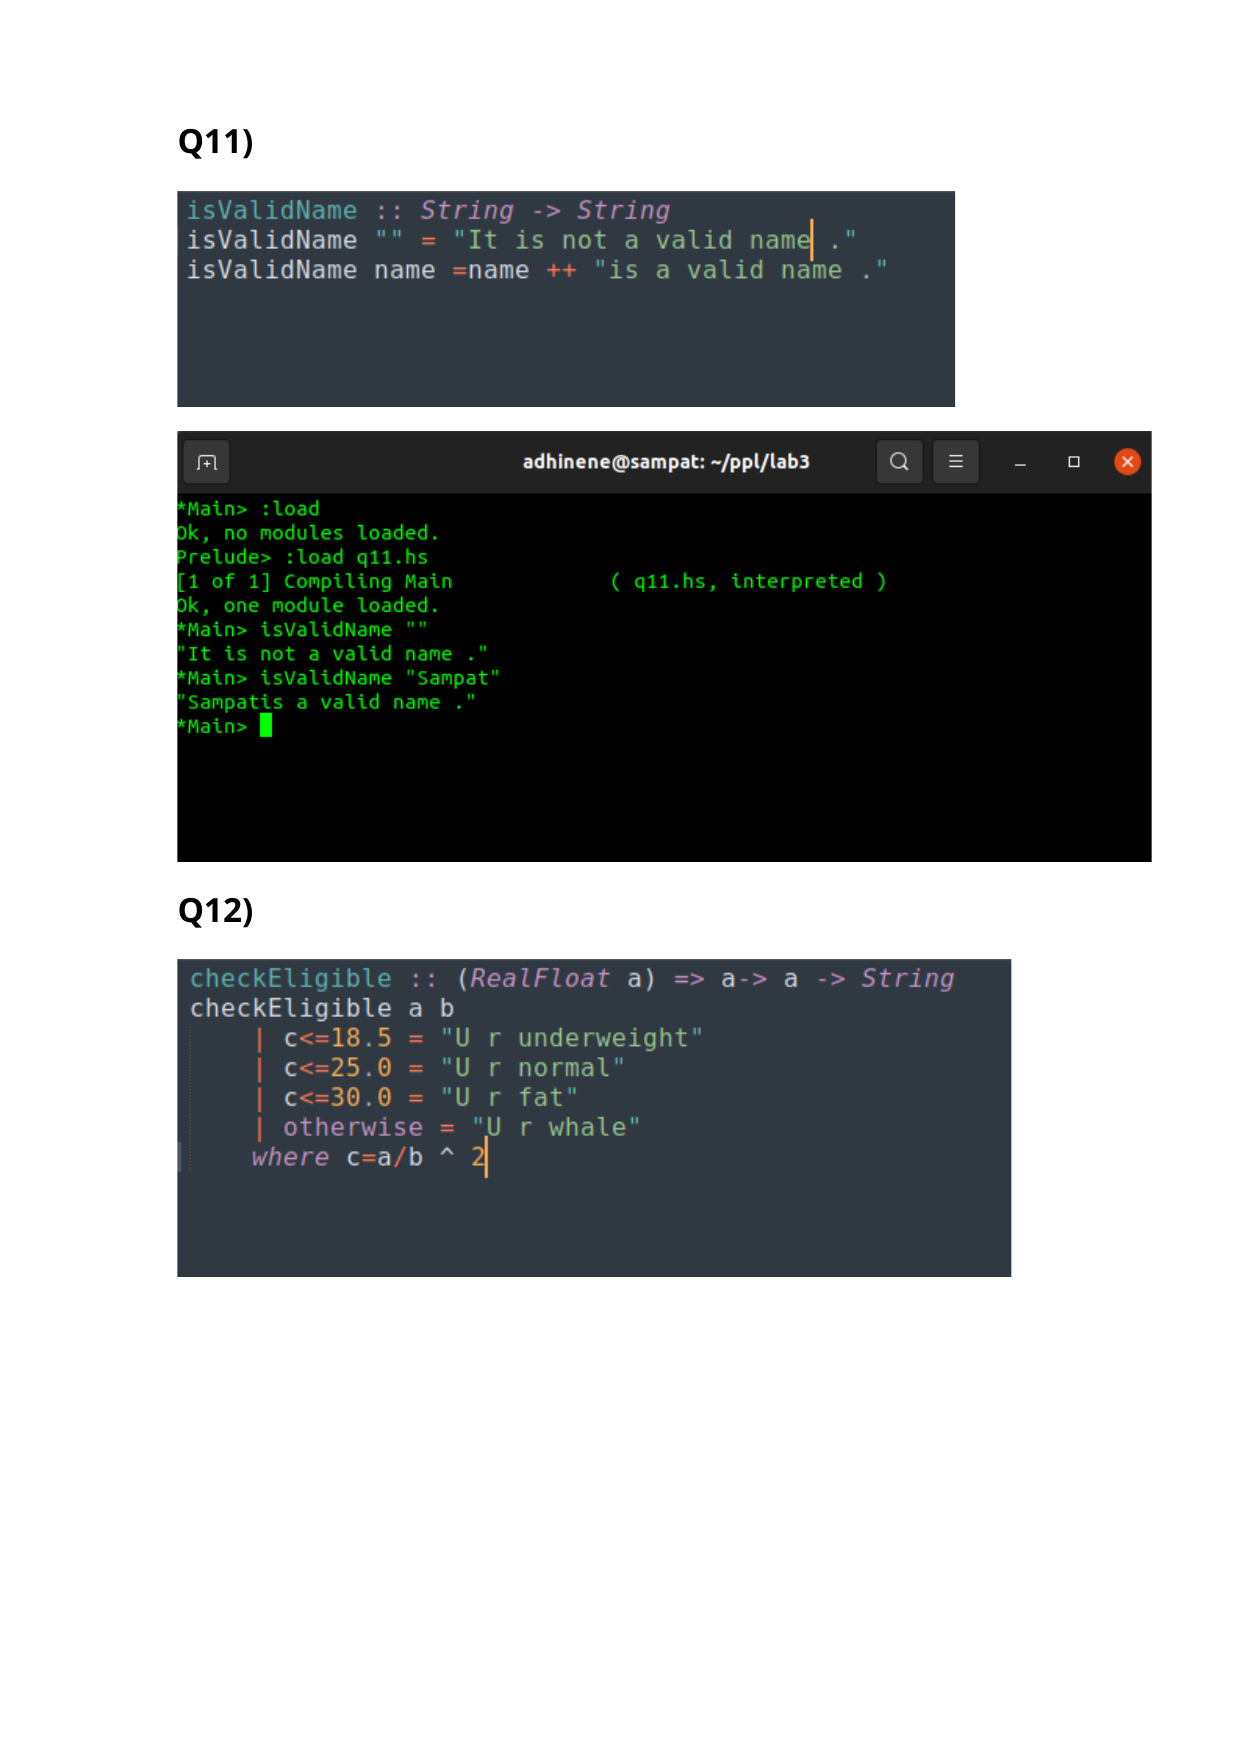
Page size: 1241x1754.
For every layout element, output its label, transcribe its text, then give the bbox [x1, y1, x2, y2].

picture [177, 191, 956, 407]
picture [177, 959, 1012, 1277]
picture [177, 431, 1152, 862]
text Q11) [177, 118, 1152, 163]
text Q12) [177, 886, 1152, 932]
